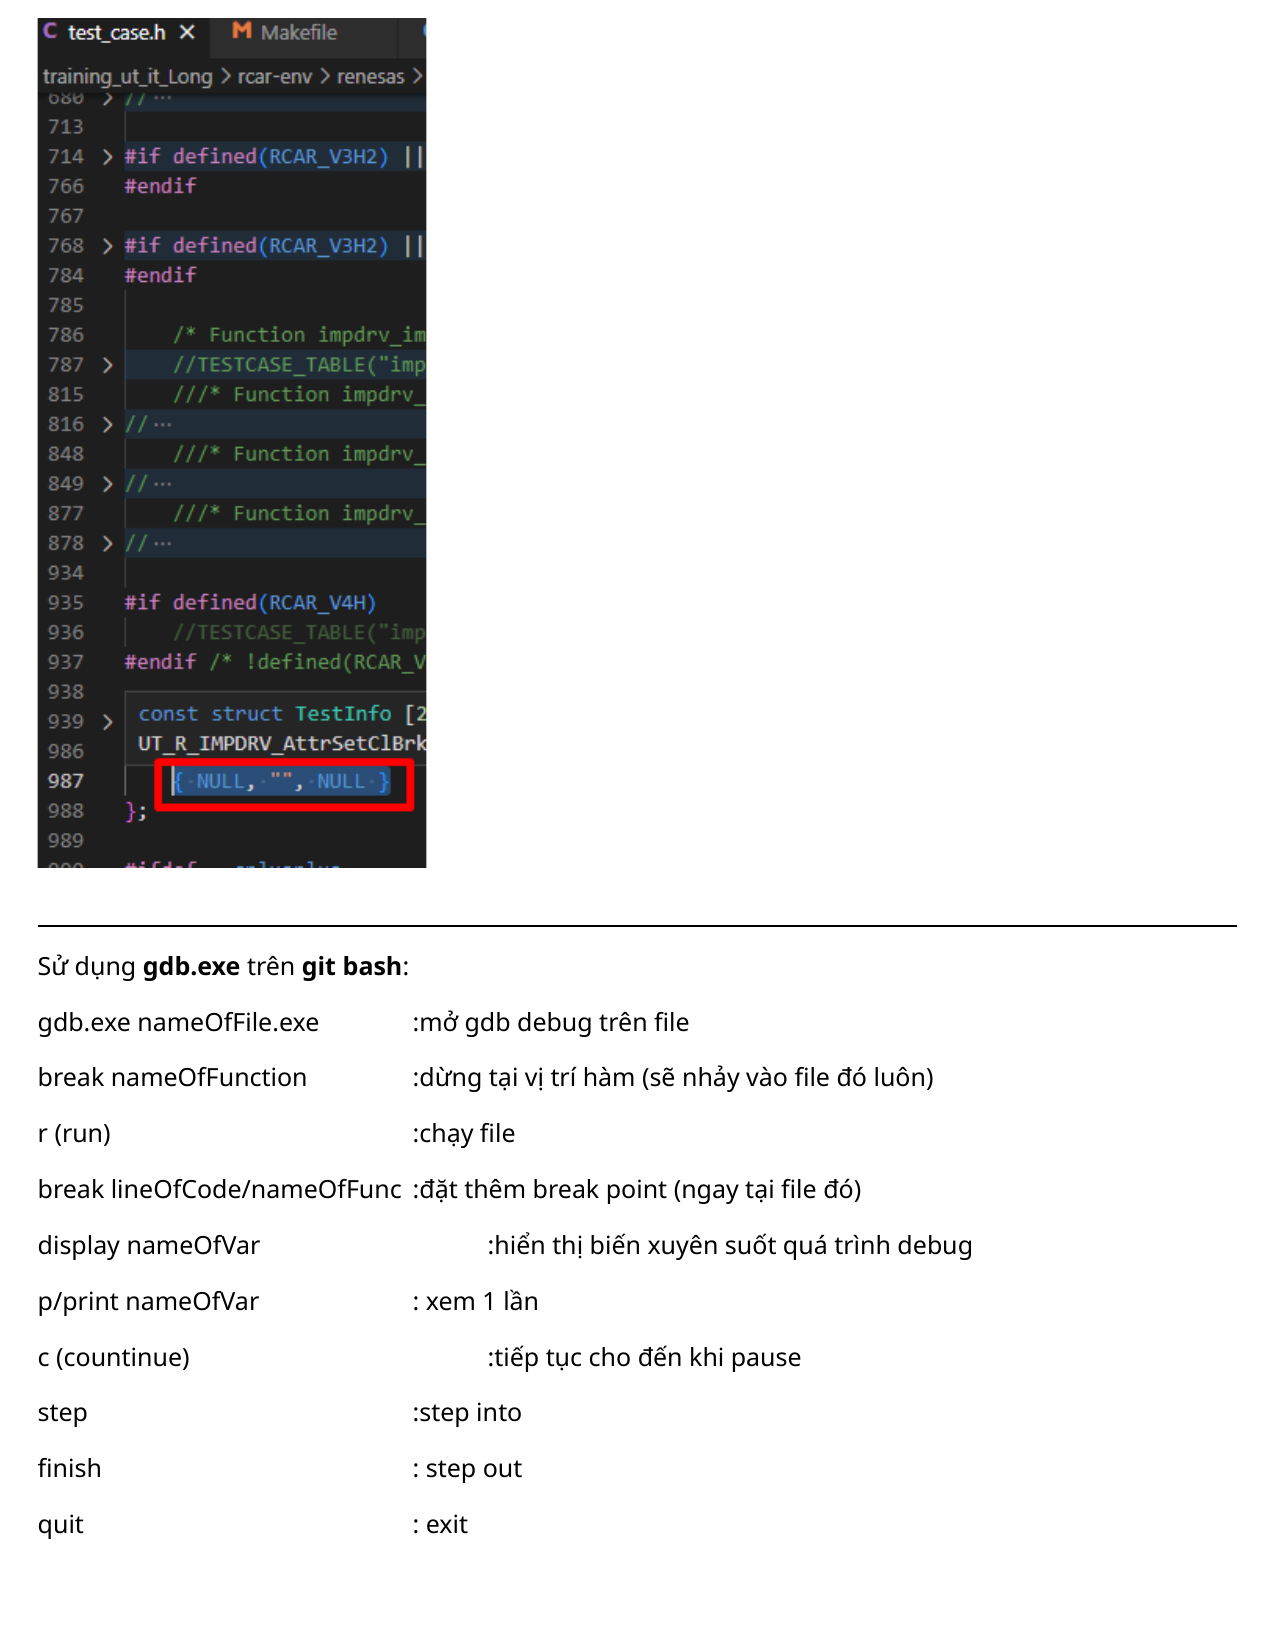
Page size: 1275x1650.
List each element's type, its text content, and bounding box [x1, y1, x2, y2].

text p/print nameOfVar : xem 1 lần [37, 1283, 1237, 1317]
text c (countinue) :tiếp tục cho đến khi pause [37, 1339, 1237, 1373]
text step :step into [37, 1395, 1237, 1429]
text break nameOfFunction :dừng tại vị trí hàm (sẽ nhảy vào file đó luôn) [37, 1060, 1237, 1094]
text r (run) :chạy file [37, 1116, 1237, 1150]
text gdb.exe nameOfFile.exe :mở gdb debug trên file [37, 1004, 1237, 1038]
text display nameOfVar :hiển thị biến xuyên suốt quá trình debug [37, 1228, 1237, 1262]
text finish : step out [37, 1451, 1237, 1485]
text break lineOfCode/nameOfFunc :đặt thêm break point (ngay tại file đó) [37, 1172, 1237, 1206]
text quit : exit [37, 1507, 1237, 1541]
picture [37, 18, 427, 868]
text Sử dụng gdb.exe trên git bash: [37, 948, 1237, 982]
